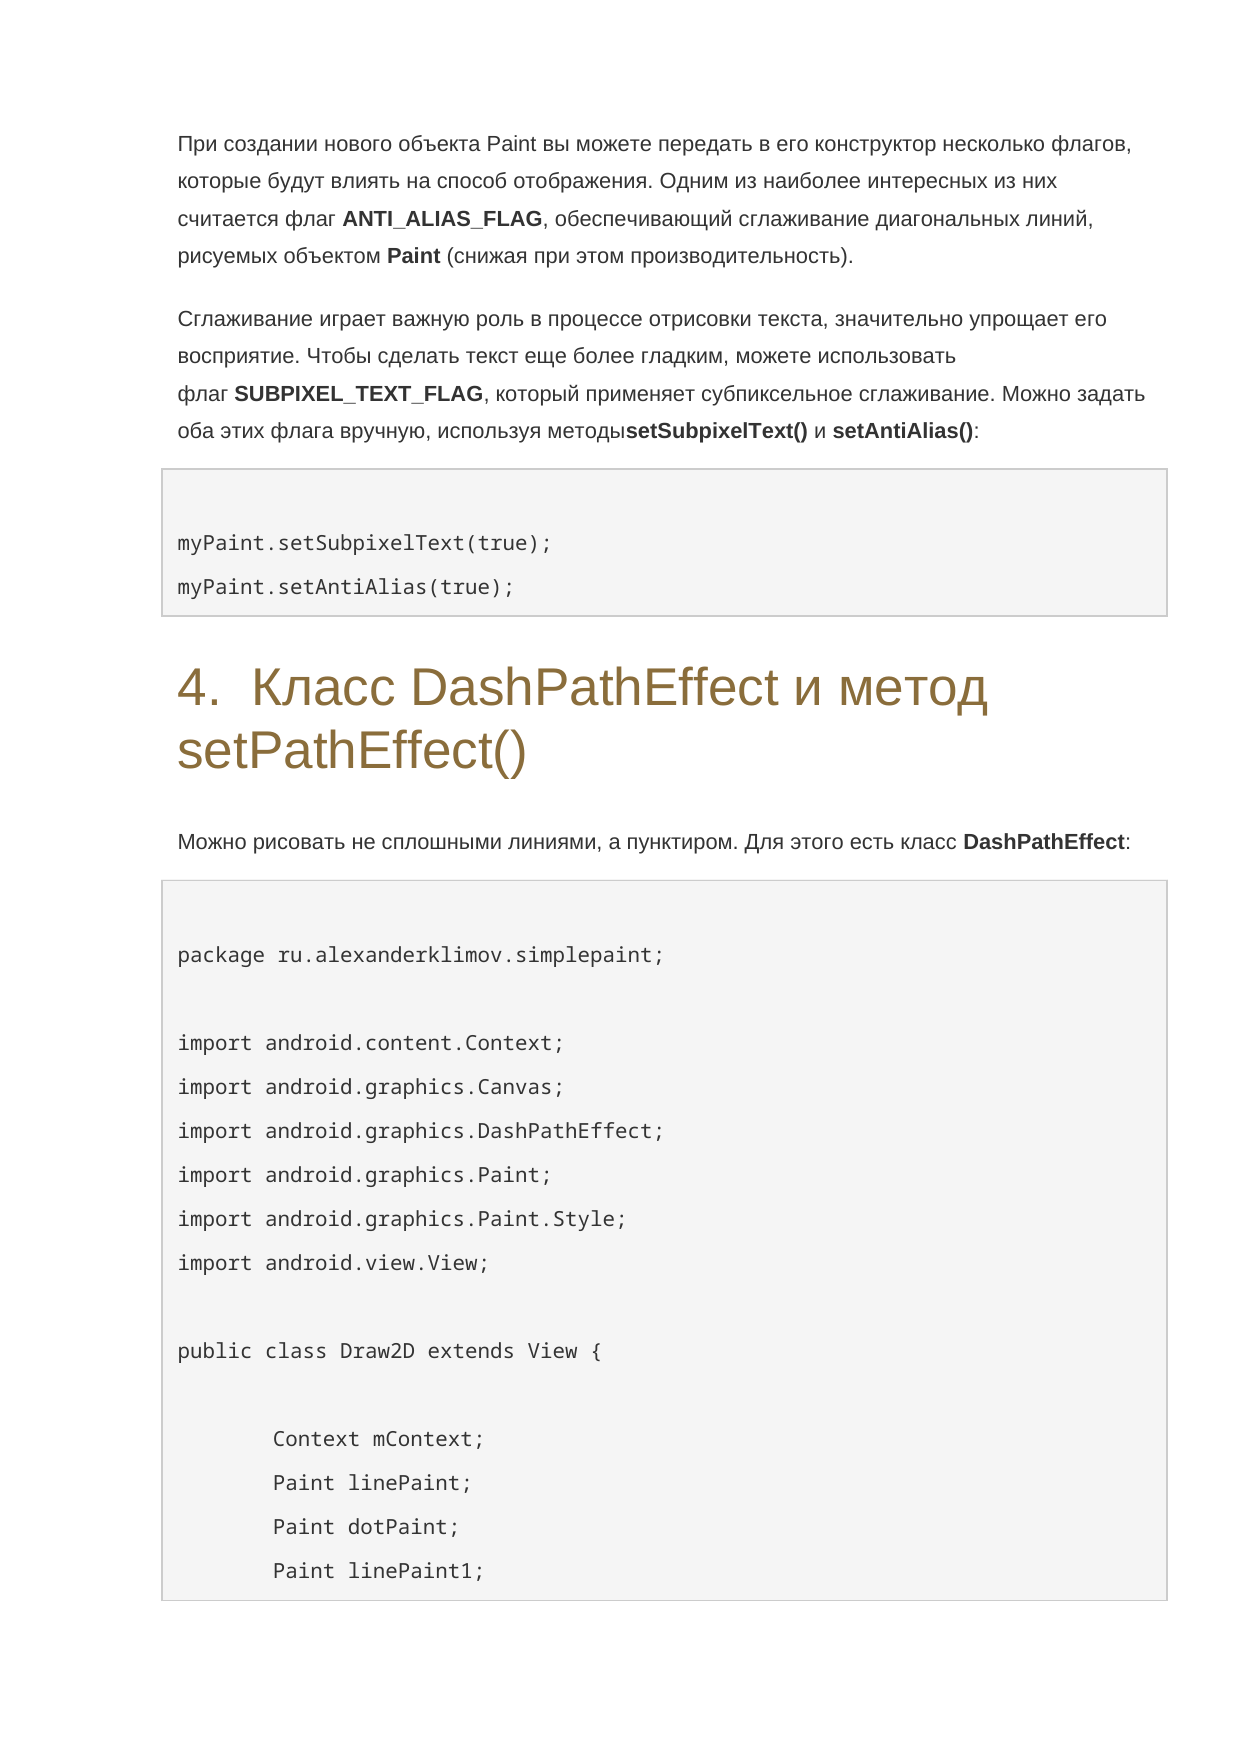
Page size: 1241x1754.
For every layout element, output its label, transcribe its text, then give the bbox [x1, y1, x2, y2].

text Paint linePaint; [163, 1452, 1166, 1496]
text Paint dotPaint; [163, 1496, 1166, 1540]
text Можно рисовать не сплошными линиями, а пунктиром. Для этого есть класс DashPathEffect: [177, 817, 1152, 854]
text myPaint.setSubpixelText(true); [163, 512, 1166, 556]
text public class Draw2D extends View { [163, 1320, 1166, 1364]
text import android.graphics.Paint; [163, 1144, 1166, 1188]
text import android.view.View; [163, 1232, 1166, 1276]
text При создании нового объекта Paint вы можете передать в его конструктор несколько флагов, которые будут влиять на способ отображения. Одним из наиболее интересных из них считается флаг ANTI_ALIAS_FLAG, обеспечивающий сглаживание диагональных линий, рисуемых объектом Paint (снижая при этом производительность). [177, 118, 1152, 268]
list Класс DashPathEffect и метод setPathEffect() [177, 654, 1152, 779]
text import android.content.Context; [163, 1012, 1166, 1056]
text import android.graphics.Paint.Style; [163, 1188, 1166, 1232]
text import android.graphics.DashPathEffect; [163, 1100, 1166, 1144]
text package ru.alexanderklimov.simplepaint; [163, 923, 1166, 968]
text Paint linePaint1; [163, 1540, 1166, 1600]
text Сглаживание играет важную роль в процессе отрисовки текста, значительно упрощает его восприятие. Чтобы сделать текст еще более гладким, можете использовать флаг SUBPIXEL_TEXT_FLAG, который применяет субпиксельное сглаживание. Можно задать оба этих флага вручную, используя методыsetSubpixelText() и setAntiAlias(): [177, 293, 1152, 443]
text Context mContext; [163, 1408, 1166, 1452]
text import android.graphics.Canvas; [163, 1056, 1166, 1100]
text myPaint.setAntiAlias(true); [163, 556, 1166, 615]
